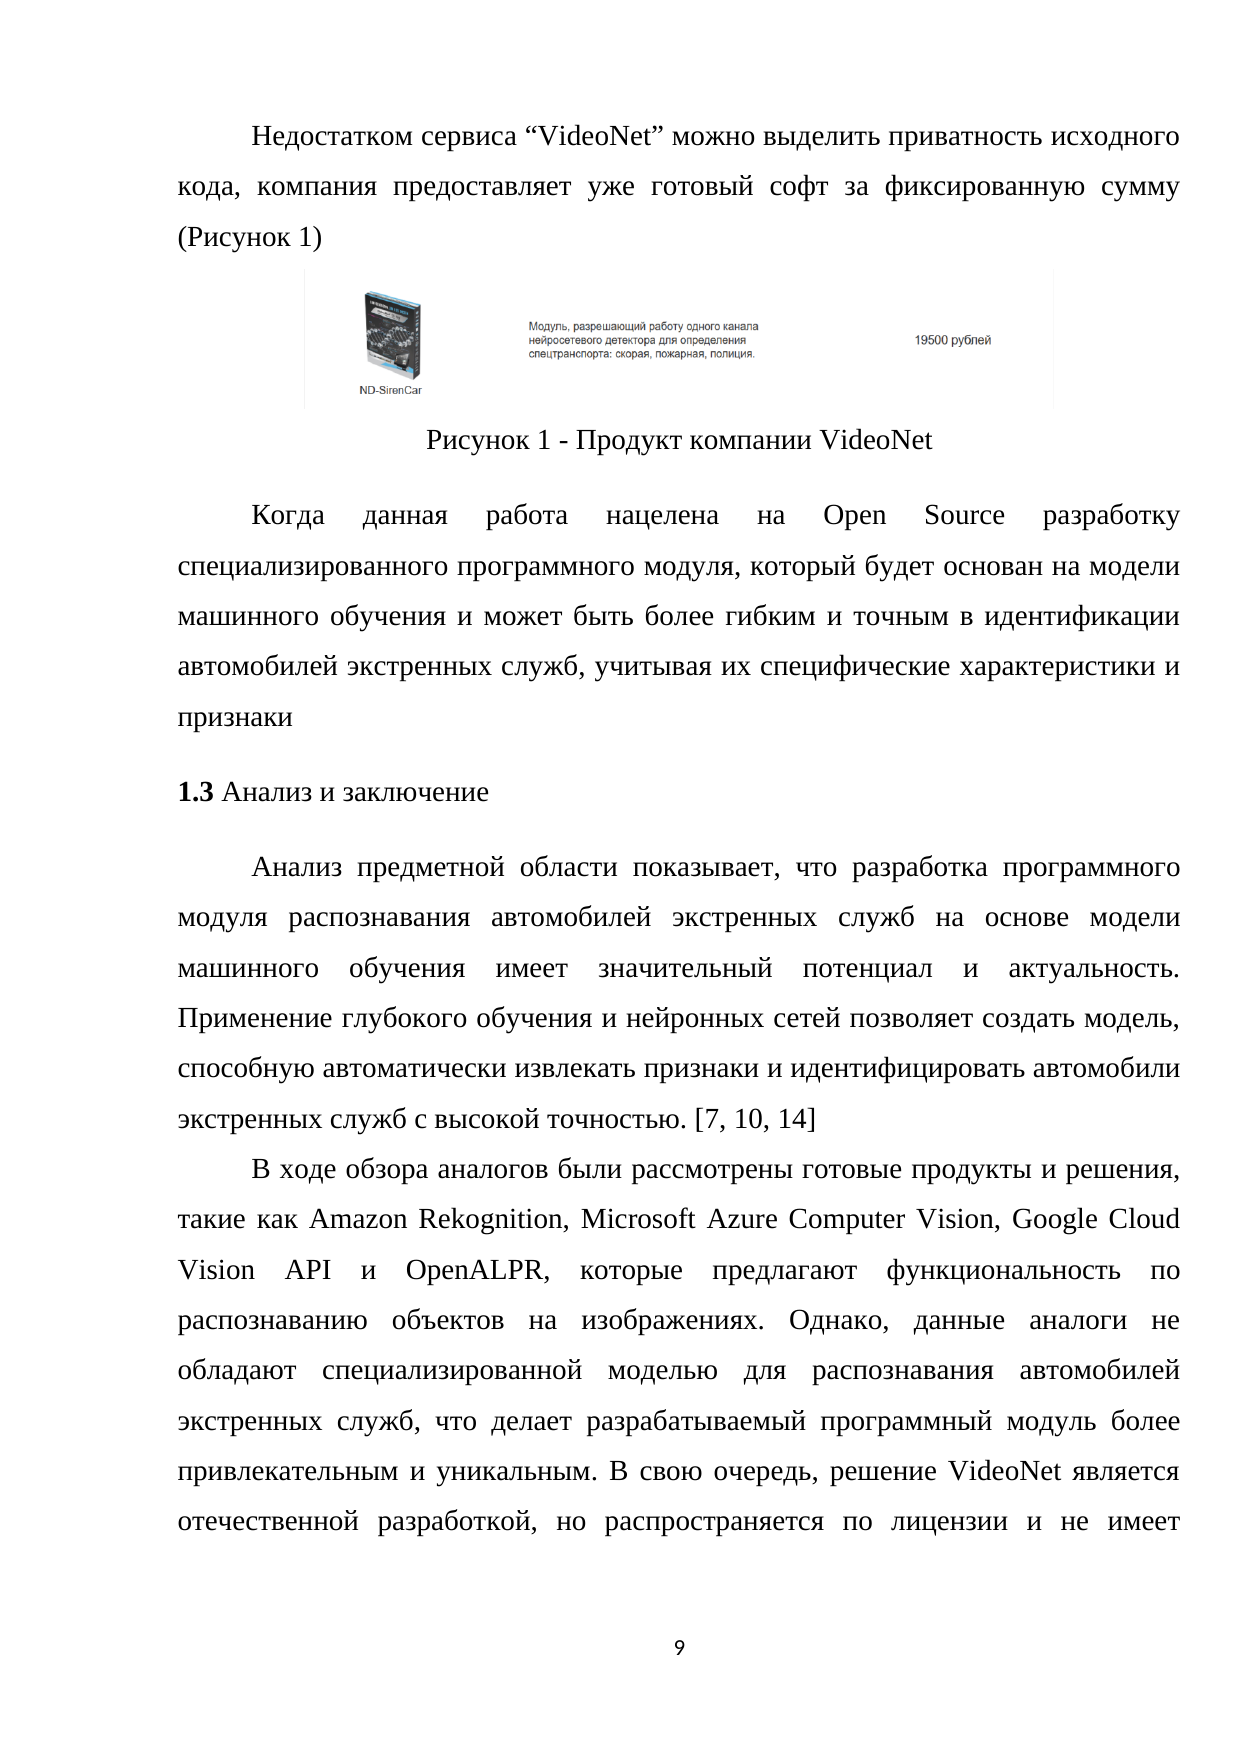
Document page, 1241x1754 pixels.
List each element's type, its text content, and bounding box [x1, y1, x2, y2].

text Когда данная работа нацелена на Open Source разработку специализированного программного модуля, который будет основан на модели машинного обучения и может быть более гибким и точным в идентификации автомобилей экстренных служб, учитывая их специфические характеристики и признаки [177, 497, 1181, 732]
picture [304, 269, 1055, 409]
text Недостатком сервиса “VideoNet” можно выделить приватность исходного кода, компания предоставляет уже готовый софт за фиксированную сумму (Рисунок 1) [177, 118, 1181, 252]
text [177, 1151, 1181, 1537]
text Анализ предметной области показывает, что разработка программного модуля распознавания автомобилей экстренных служб на основе модели машинного обучения имеет значительный потенциал и актуальность. Применение глубокого обучения и нейронных сетей позволяет создать модель, способную автоматически извлекать признаки и идентифицировать автомобили экстренных служб с высокой точностью. [7, 10, 14] [177, 849, 1181, 1134]
text Рисунок 1 - Продукт компании VideoNet [177, 422, 1181, 456]
list Анализ и заключение [177, 774, 1181, 807]
